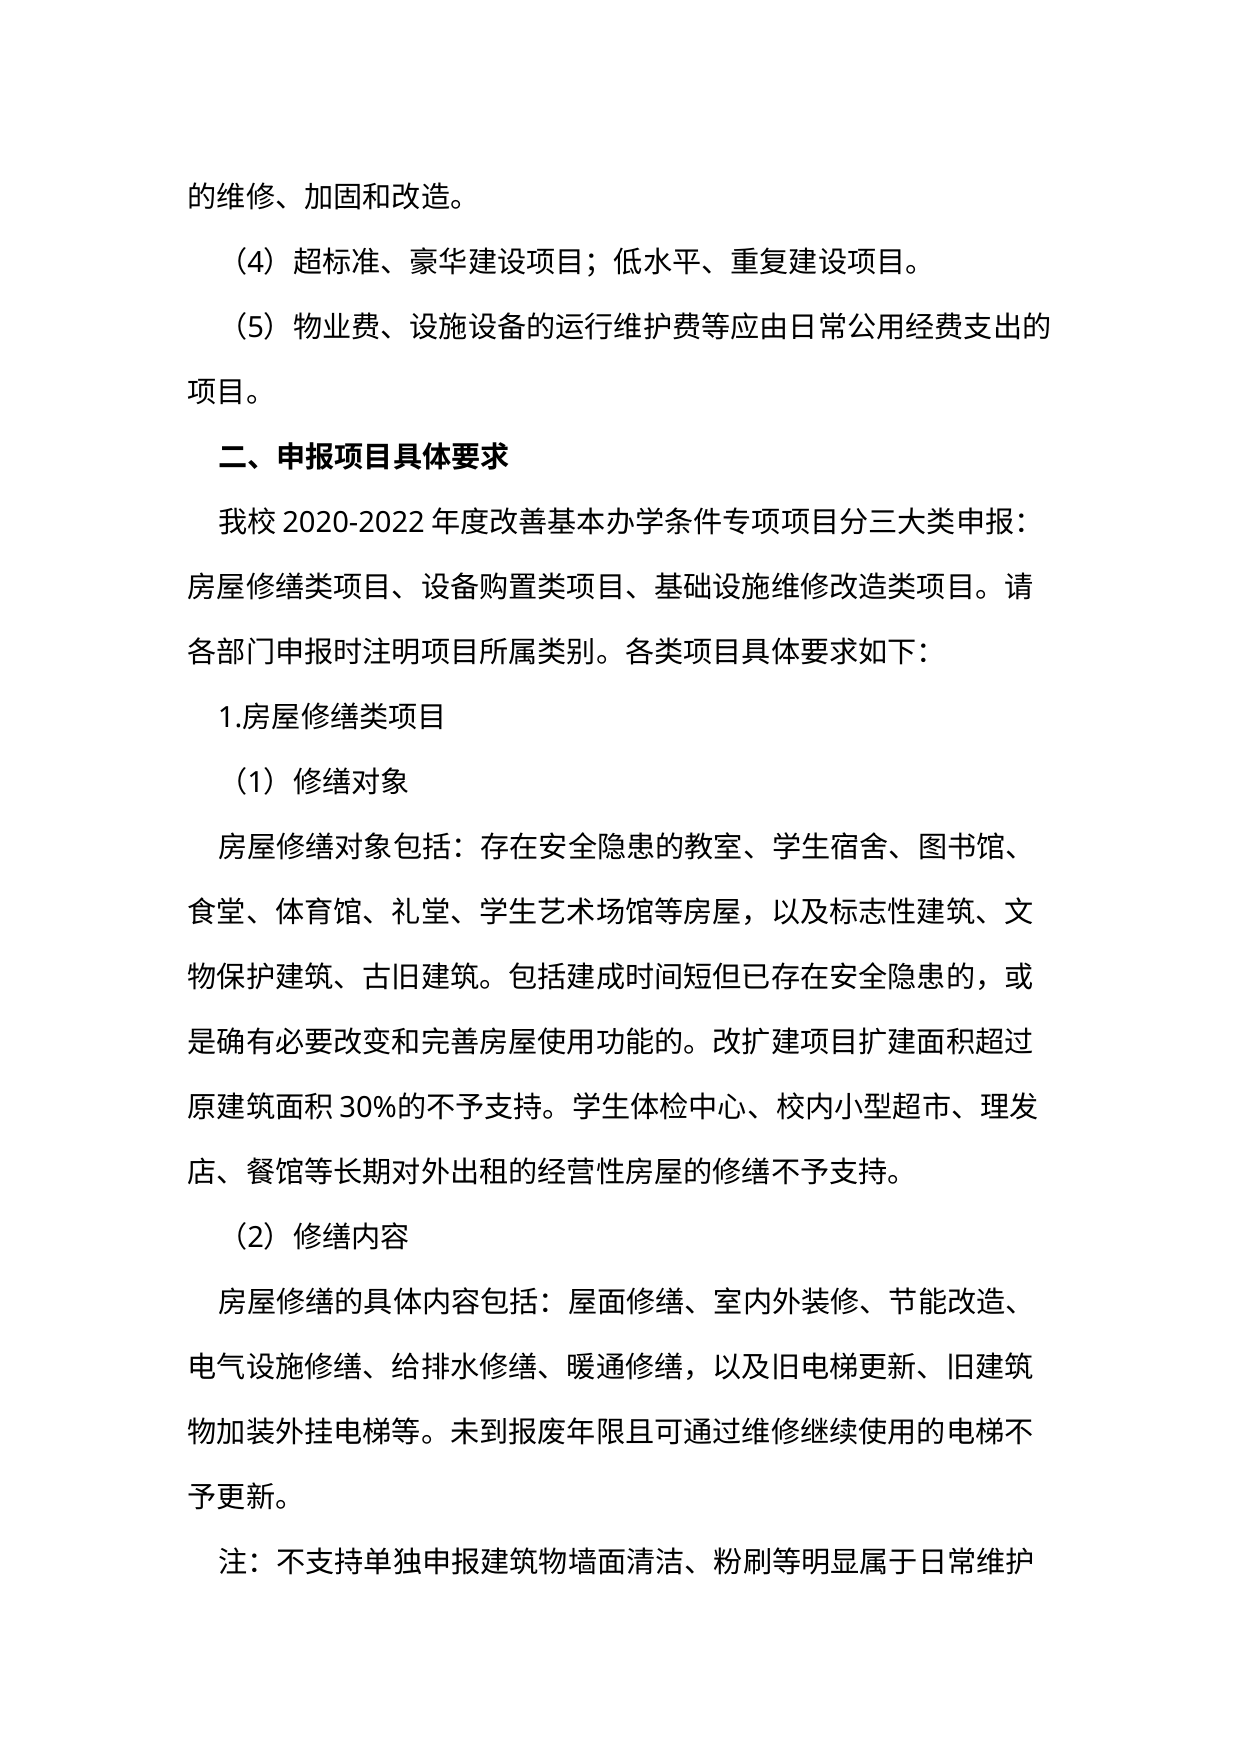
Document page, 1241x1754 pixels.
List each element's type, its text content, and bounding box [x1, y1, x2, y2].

text （4）超标准、豪华建设项目；低水平、重复建设项目。 [187, 227, 1053, 292]
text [187, 1527, 1053, 1592]
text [187, 162, 1053, 227]
text 我校2020-2022年度改善基本办学条件专项项目分三大类申报：房屋修缮类项目、设备购置类项目、基础设施维修改造类项目。请各部门申报时注明项目所属类别。各类项目具体要求如下： [187, 487, 1053, 682]
text 二、申报项目具体要求 [187, 422, 1053, 487]
text （1）修缮对象 [187, 747, 1053, 812]
text 房屋修缮的具体内容包括：屋面修缮、室内外装修、节能改造、电气设施修缮、给排水修缮、暖通修缮，以及旧电梯更新、旧建筑物加装外挂电梯等。未到报废年限且可通过维修继续使用的电梯不予更新。 [187, 1267, 1053, 1527]
text 房屋修缮对象包括：存在安全隐患的教室、学生宿舍、图书馆、食堂、体育馆、礼堂、学生艺术场馆等房屋，以及标志性建筑、文物保护建筑、古旧建筑。包括建成时间短但已存在安全隐患的，或是确有必要改变和完善房屋使用功能的。改扩建项目扩建面积超过原建筑面积30%的不予支持。学生体检中心、校内小型超市、理发店、餐馆等长期对外出租的经营性房屋的修缮不予支持。 [187, 812, 1053, 1202]
text 1.房屋修缮类项目 [187, 682, 1053, 747]
text （2）修缮内容 [187, 1202, 1053, 1267]
text （5）物业费、设施设备的运行维护费等应由日常公用经费支出的项目。 [187, 292, 1053, 422]
